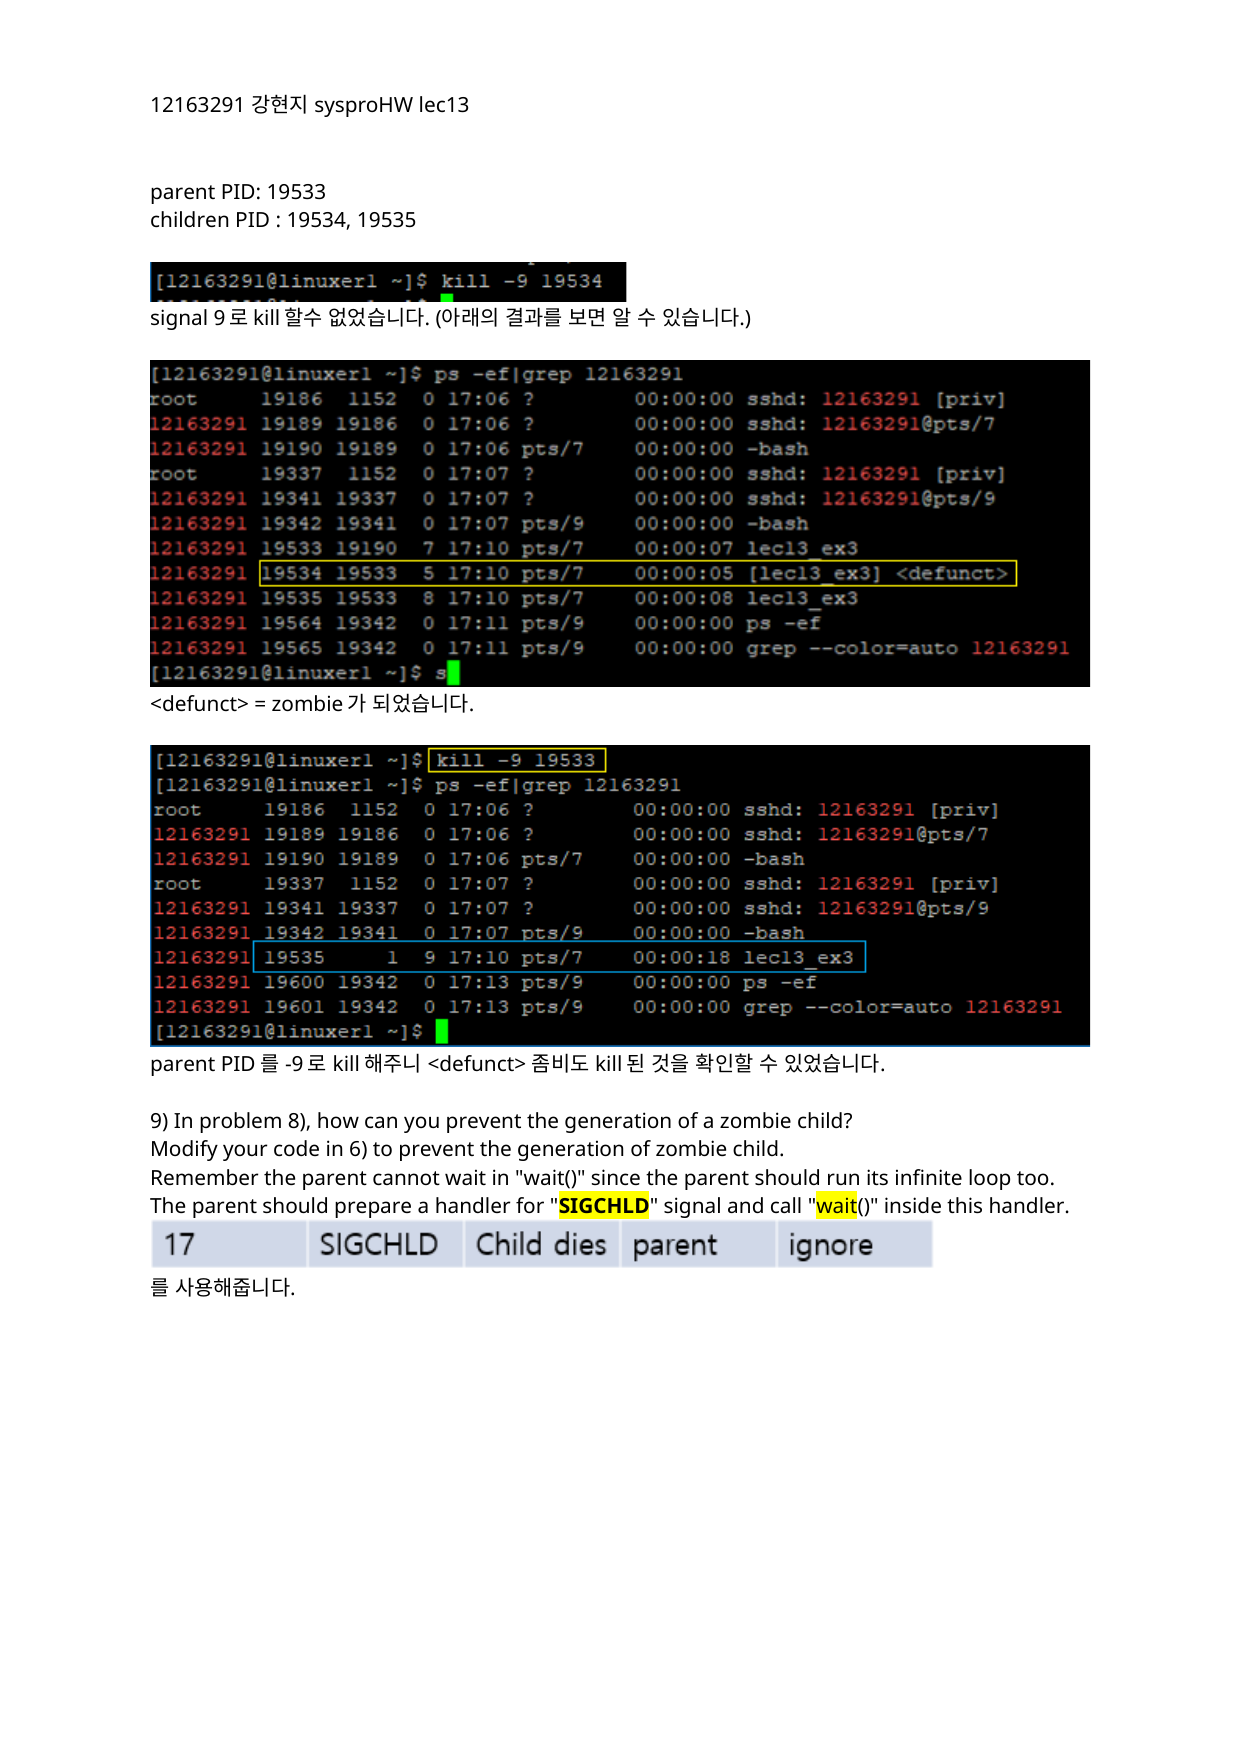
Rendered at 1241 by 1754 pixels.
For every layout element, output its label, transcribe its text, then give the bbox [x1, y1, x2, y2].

text children PID : 19534, 19535 [150, 206, 1090, 234]
text parent PID: 19533 [150, 177, 1090, 206]
picture [150, 1219, 935, 1271]
text <defunct> = zombie가 되었습니다. [150, 687, 1090, 717]
text Modify your code in 6) to prevent the generation of zombie child. [150, 1134, 1090, 1163]
text The parent should prepare a handler for "SIGCHLD" signal and call "wait()" inside this handler. [857, 1191, 1090, 1219]
text 를 사용해줍니다. [150, 1271, 1090, 1301]
text signal 9로kill할수 없었습니다. (아래의 결과를 보면 알 수 있습니다.) [150, 302, 1090, 332]
picture [150, 262, 627, 302]
picture [150, 745, 1091, 1047]
text Remember the parent cannot wait in "wait()" since the parent should run its infinite loop too. [150, 1163, 1090, 1191]
text parent PID를 -9로 kill해주니 <defunct> 좀비도 kill된 것을 확인할 수 있었습니다. [150, 1047, 1090, 1077]
text The parent should prepare a handler for "SIGCHLD" signal and call "wait()" inside this handler. [150, 1191, 559, 1219]
text 9) In problem 8), how can you prevent the generation of a zombie child? [150, 1106, 1090, 1134]
picture [150, 360, 1091, 687]
